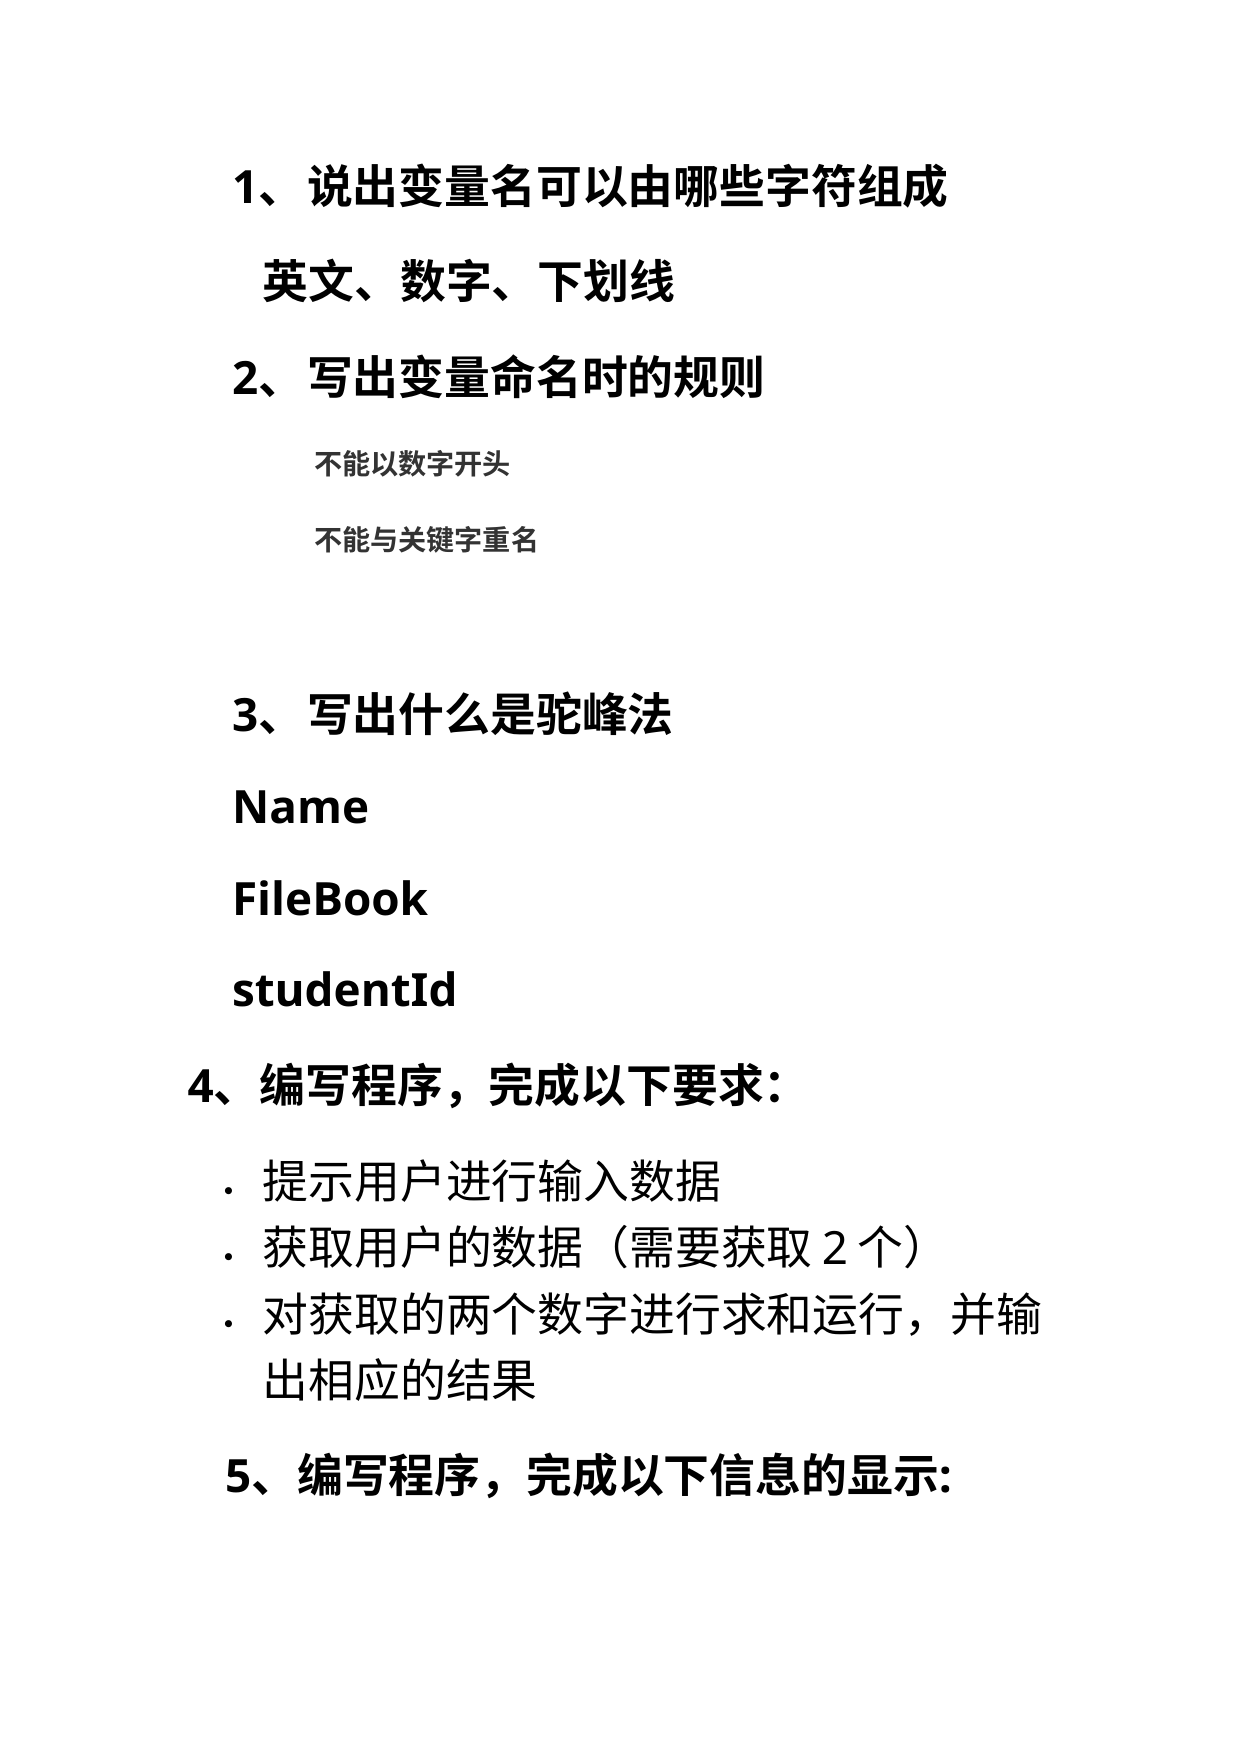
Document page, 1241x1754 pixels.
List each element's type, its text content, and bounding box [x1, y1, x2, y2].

list 获取用户的数据（需要获取2个） [225, 1211, 1053, 1278]
list 对获取的两个数字进行求和运行，并输出相应的结果 [225, 1278, 1053, 1411]
text 不能与关键字重名 [307, 517, 1053, 558]
subtitle FileBook [232, 866, 1053, 928]
list 提示用户进行输入数据 [225, 1145, 1053, 1211]
list 说出变量名可以由哪些字符组成 [232, 150, 1053, 217]
text 不能以数字开头 [307, 442, 1053, 483]
subtitle 写出变量命名时的规则 [232, 341, 1053, 408]
text 5、编写程序，完成以下信息的显示: [225, 1440, 1053, 1506]
subtitle 写出什么是驼峰法 [232, 679, 1053, 745]
subtitle studentId [232, 958, 1053, 1020]
list 英文、数字、下划线 [262, 246, 1053, 312]
subtitle Name [232, 774, 1053, 837]
text 4、编写程序，完成以下要求： [187, 1049, 1053, 1116]
